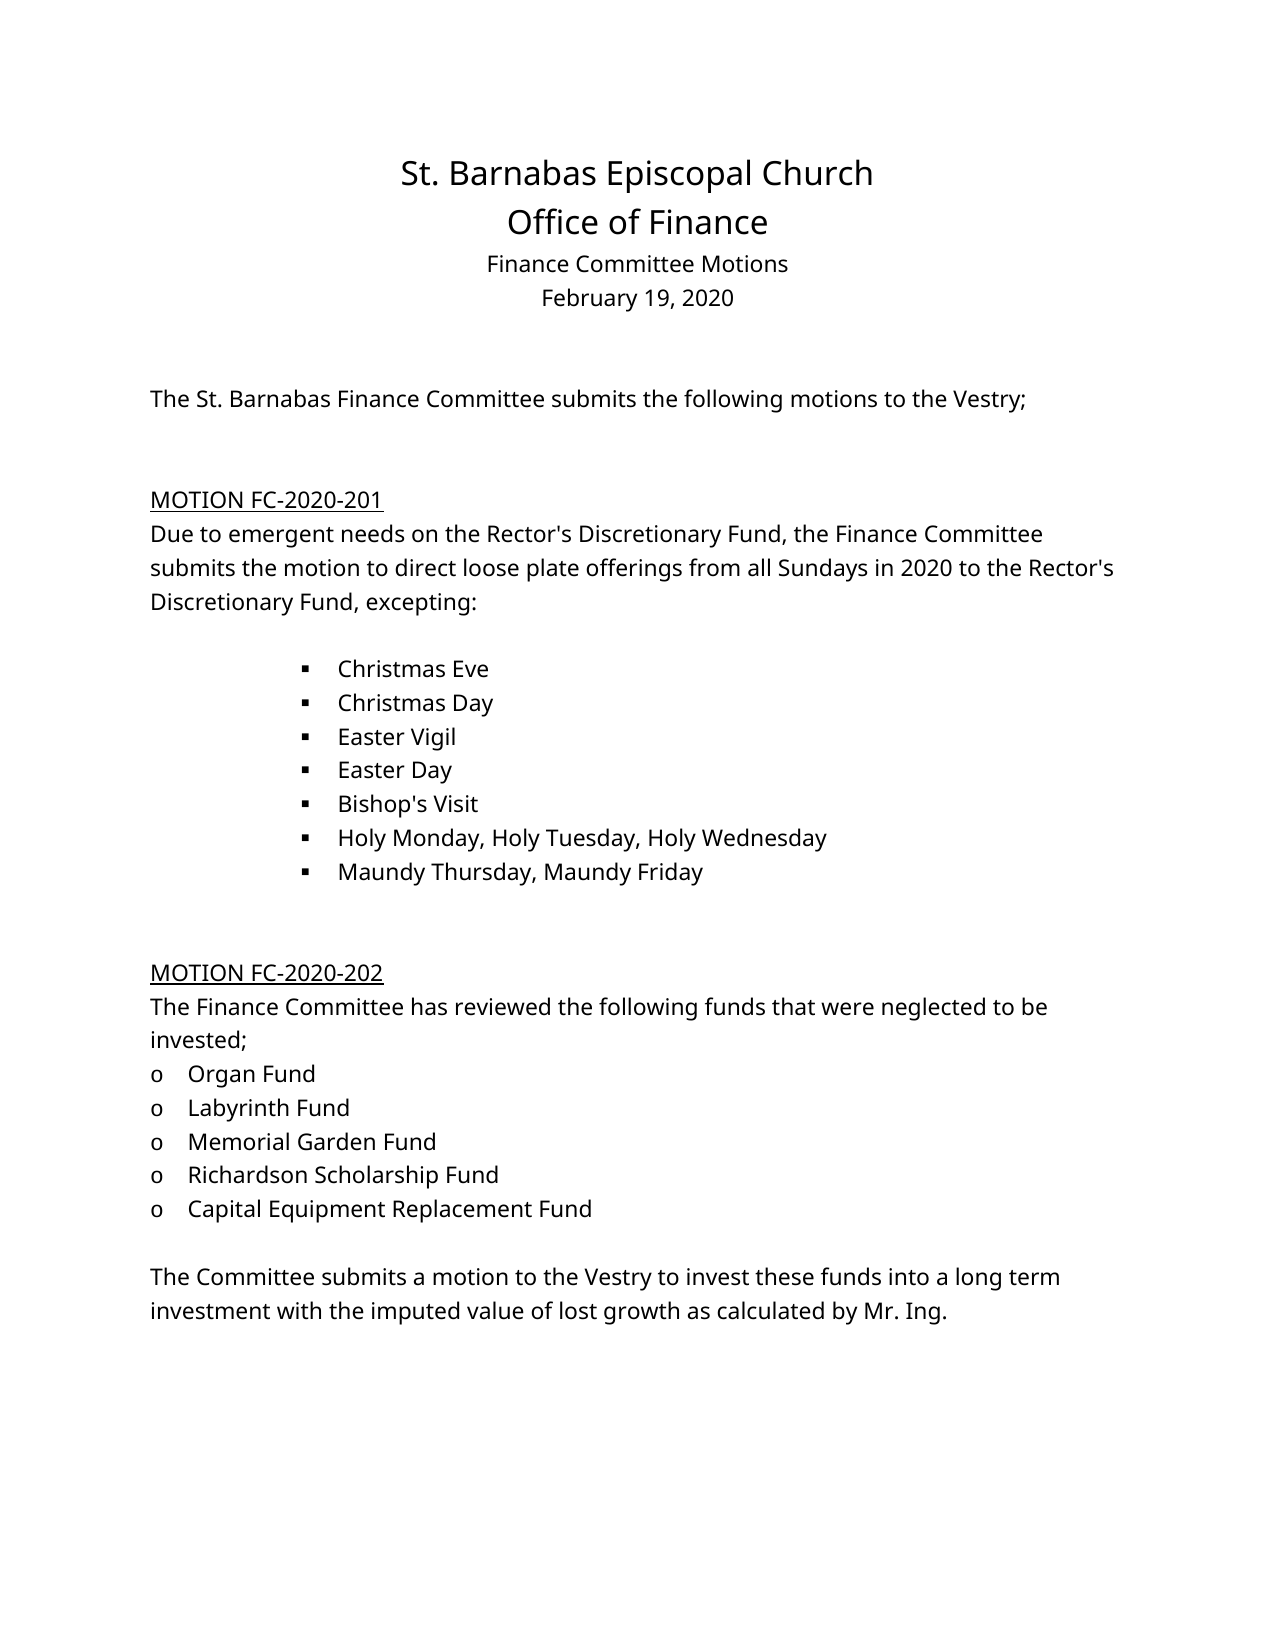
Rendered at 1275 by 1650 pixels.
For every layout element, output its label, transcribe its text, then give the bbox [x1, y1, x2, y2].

text February 19, 2020 [150, 282, 1125, 313]
list Richardson Scholarship Fund [150, 1159, 1125, 1191]
list Maundy Thursday, Maundy Friday [300, 855, 1125, 887]
list Christmas Eve [300, 653, 1125, 684]
text The Finance Committee has reviewed the following funds that were neglected to be invested; [150, 990, 1125, 1055]
text MOTION FC-2020-201 [150, 484, 1125, 515]
text Office of Finance [150, 199, 1125, 244]
text St. Barnabas Episcopal Church [150, 150, 1125, 195]
list Capital Equipment Replacement Fund [150, 1193, 1125, 1225]
text MOTION FC-2020-202 [150, 957, 1125, 988]
list Memorial Garden Fund [150, 1126, 1125, 1157]
text Finance Committee Motions [150, 248, 1125, 279]
text The Committee submits a motion to the Vestry to invest these funds into a long term investment with the imputed value of lost growth as calculated by Mr. Ing. [150, 1261, 1125, 1326]
text The St. Barnabas Finance Committee submits the following motions to the Vestry; [150, 383, 1125, 414]
list Easter Vigil [300, 720, 1125, 752]
list Christmas Day [300, 687, 1125, 718]
list Bishop's Visit [300, 788, 1125, 819]
list Organ Fund [150, 1058, 1125, 1089]
text Due to emergent needs on the Rector's Discretionary Fund, the Finance Committee submits the motion to direct loose plate offerings from all Sundays in 2020 to the Rector's Discretionary Fund, excepting: [150, 518, 1125, 617]
list Holy Monday, Holy Tuesday, Holy Wednesday [300, 822, 1125, 853]
list Easter Day [300, 754, 1125, 785]
list Labyrinth Fund [150, 1092, 1125, 1123]
